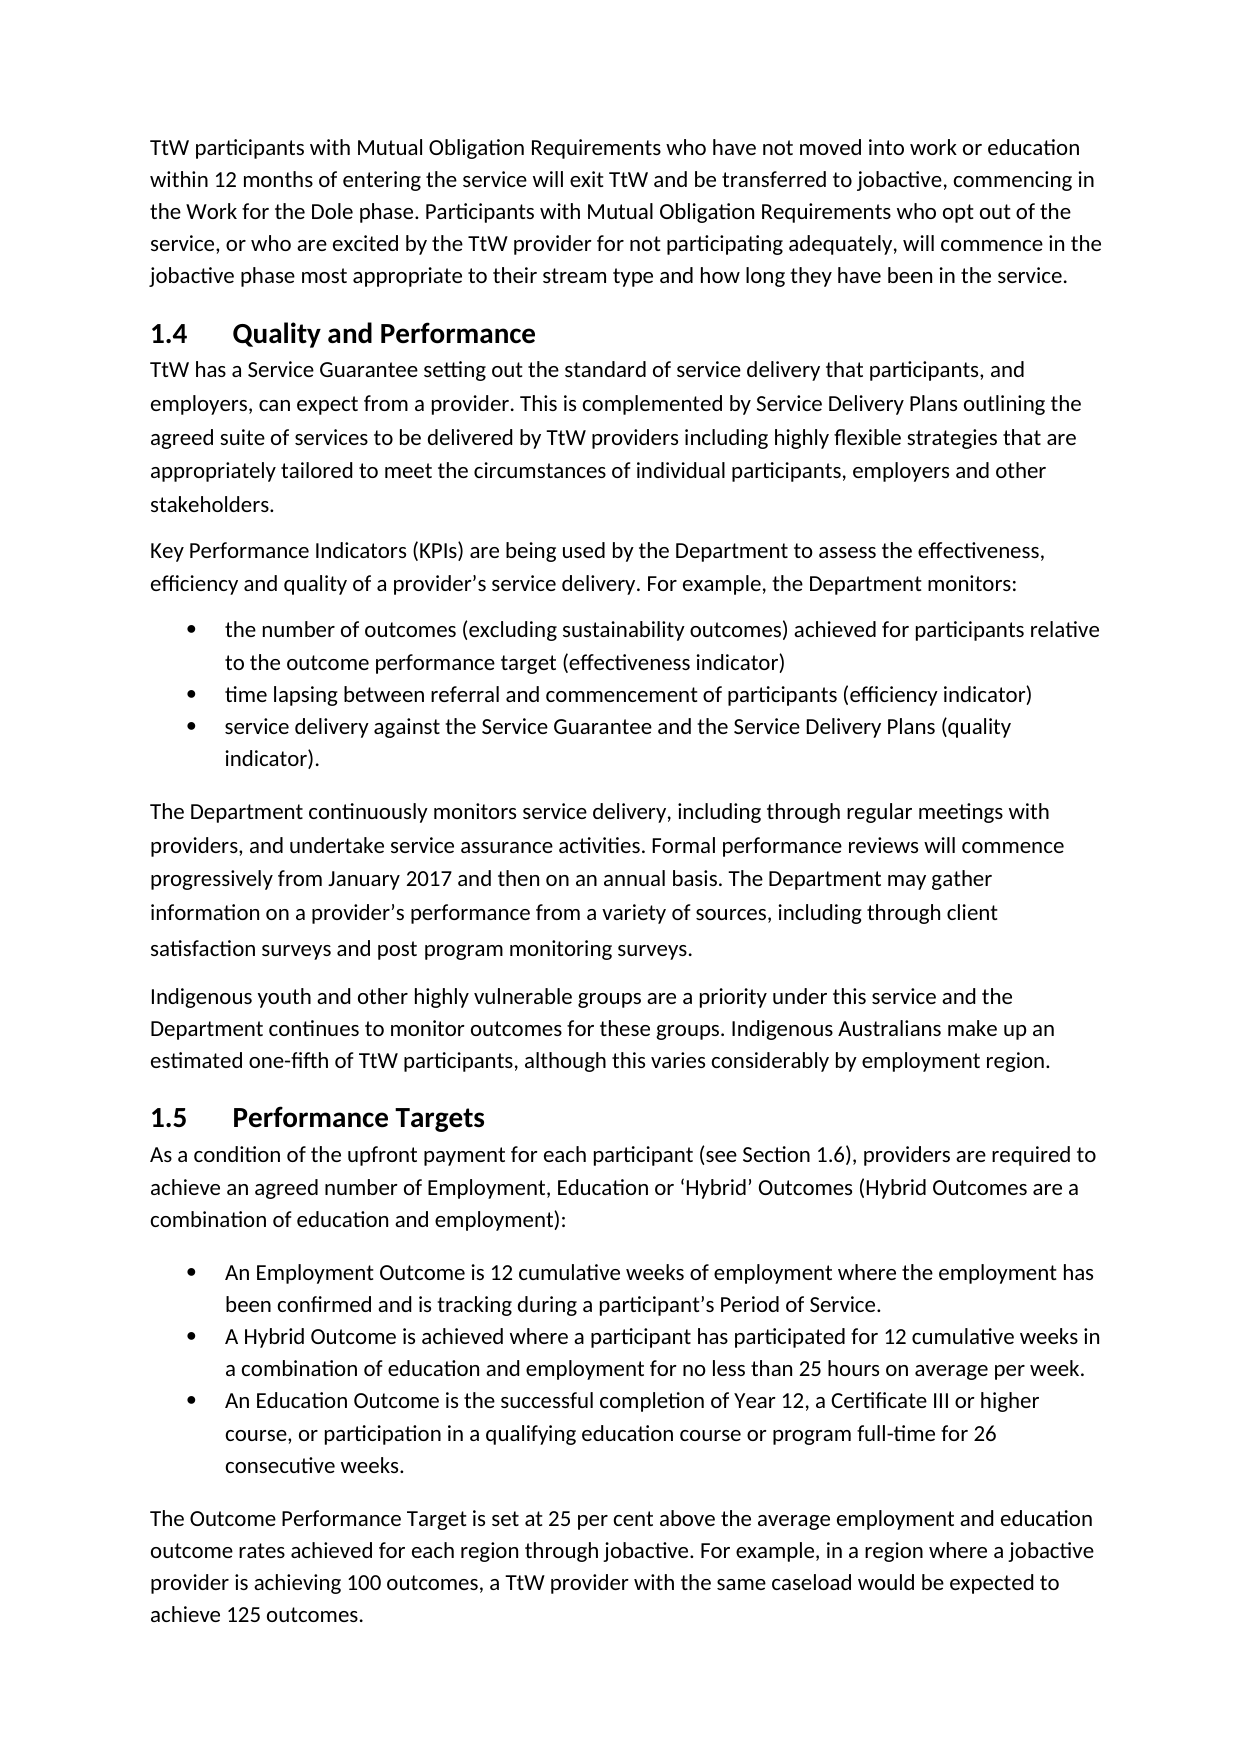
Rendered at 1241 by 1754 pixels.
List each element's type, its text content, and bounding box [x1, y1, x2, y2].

subtitle Performance Targets [150, 1099, 1107, 1135]
subtitle Quality and Performance [150, 315, 1107, 350]
list time lapsing between referral and commencement of participants (efficiency indicator) [187, 680, 1107, 708]
text As a condition of the upfront payment for each participant (see Section 1.6), providers are required to achieve an agreed number of Employment, Education or ‘Hybrid’ Outcomes (Hybrid Outcomes are a combination of education and employment): [150, 1140, 1107, 1233]
text The Department continuously monitors service delivery, including through regular meetings with providers, and undertake service assurance activities. Formal performance reviews will commence progressively from January 2017 and then on an annual basis. The Department may gather information on a provider’s performance from a variety of sources, including through client satisfaction surveys and post program monitoring surveys. [150, 797, 1107, 963]
list A Hybrid Outcome is achieved where a participant has participated for 12 cumulative weeks in a combination of education and employment for no less than 25 hours on average per week. [187, 1322, 1107, 1382]
list An Education Outcome is the successful completion of Year 12, a Certificate III or higher course, or participation in a qualifying education course or program full-time for 26 consecutive weeks. [187, 1387, 1107, 1479]
text TtW has a Service Guarantee setting out the standard of service delivery that participants, and employers, can expect from a provider. This is complemented by Service Delivery Plans outlining the agreed suite of services to be delivered by TtW providers including highly flexible strategies that are appropriately tailored to meet the circumstances of individual participants, employers and other stakeholders. [150, 356, 1107, 518]
list An Employment Outcome is 12 cumulative weeks of employment where the employment has been confirmed and is tracking during a participant’s Period of Service. [187, 1258, 1107, 1318]
text Key Performance Indicators (KPIs) are being used by the Department to assess the effectiveness, efficiency and quality of a provider’s service delivery. For example, the Department monitors: [150, 536, 1107, 597]
text The Outcome Performance Target is set at 25 per cent above the average employment and education outcome rates achieved for each region through jobactive. For example, in a region where a jobactive provider is achieving 100 outcomes, a TtW provider with the same caseload would be expected to achieve 125 outcomes. [150, 1504, 1107, 1628]
text TtW participants with Mutual Obligation Requirements who have not moved into work or education within 12 months of entering the service will exit TtW and be transferred to jobactive, commencing in the Work for the Dole phase. Participants with Mutual Obligation Requirements who opt out of the service, or who are excited by the TtW provider for not participating adequately, will commence in the jobactive phase most appropriate to their stream type and how long they have been in the service. [150, 133, 1107, 290]
list the number of outcomes (excluding sustainability outcomes) achieved for participants relative to the outcome performance target (effectiveness indicator) [187, 615, 1107, 676]
list service delivery against the Service Guarantee and the Service Delivery Plans (quality indicator). [187, 712, 1107, 772]
text Indigenous youth and other highly vulnerable groups are a priority under this service and the Department continues to monitor outcomes for these groups. Indigenous Australians make up an estimated one-fifth of TtW participants, although this varies considerably by employment region. [150, 982, 1107, 1074]
